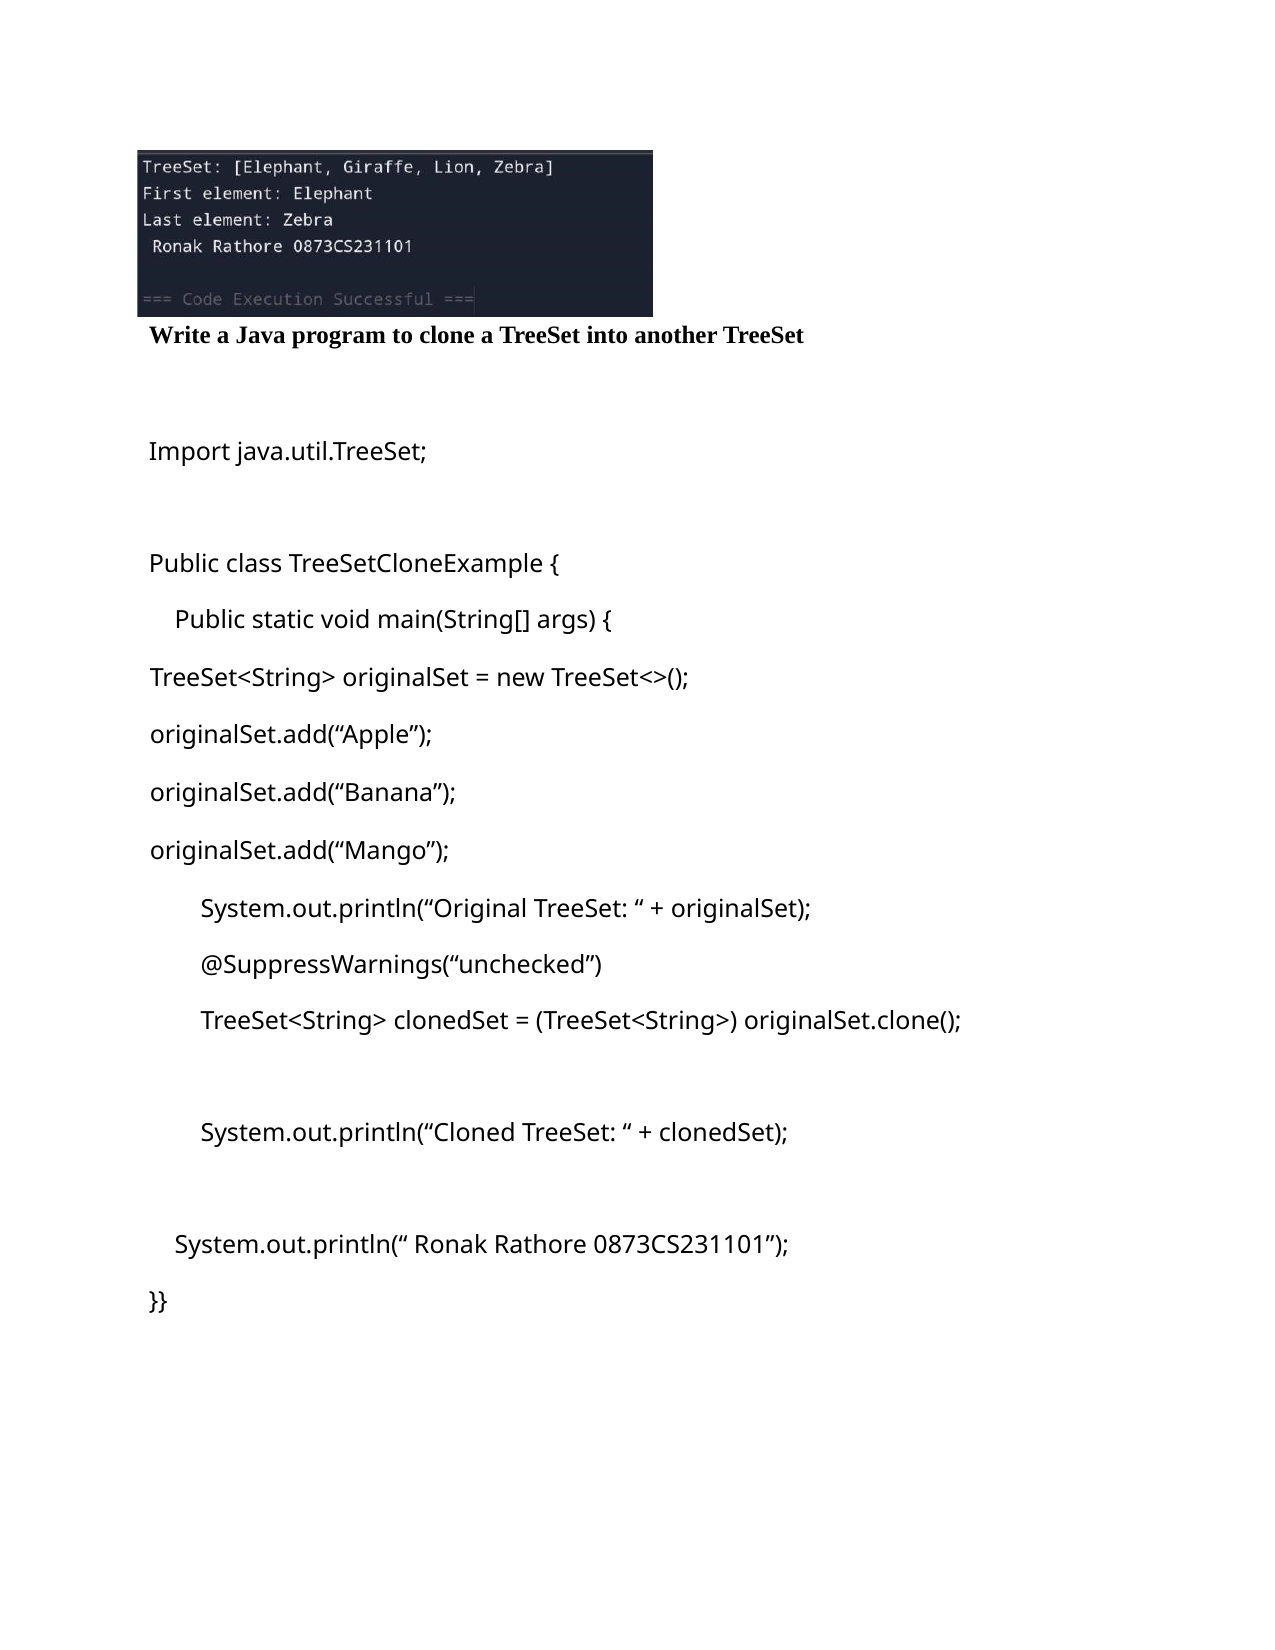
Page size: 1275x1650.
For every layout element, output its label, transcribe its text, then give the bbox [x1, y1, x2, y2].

text }} [148, 1283, 983, 1317]
text @SuppressWarnings(“unchecked”) [148, 947, 983, 981]
text Write a Java program to clone a TreeSet into another TreeSet [148, 320, 1056, 348]
text System.out.println(“Original TreeSet: “ + originalSet); [148, 891, 983, 924]
text System.out.println(“Cloned TreeSet: “ + clonedSet); [148, 1114, 983, 1149]
text TreeSet<String> clonedSet = (TreeSet<String>) originalSet.clone(); [148, 1003, 983, 1037]
text Import java.util.TreeSet; [148, 433, 983, 467]
text System.out.println(“ Ronak Rathore 0873CS231101”); [148, 1227, 983, 1261]
text Public class TreeSetCloneExample { [148, 545, 983, 579]
text Public static void main(String[] args) { TreeSet<String> originalSet = new TreeSet<>(); originalSet.add(“Apple”); originalSet.add(“Banana”); originalSet.add(“Mango”); [148, 601, 742, 867]
picture [137, 150, 653, 317]
